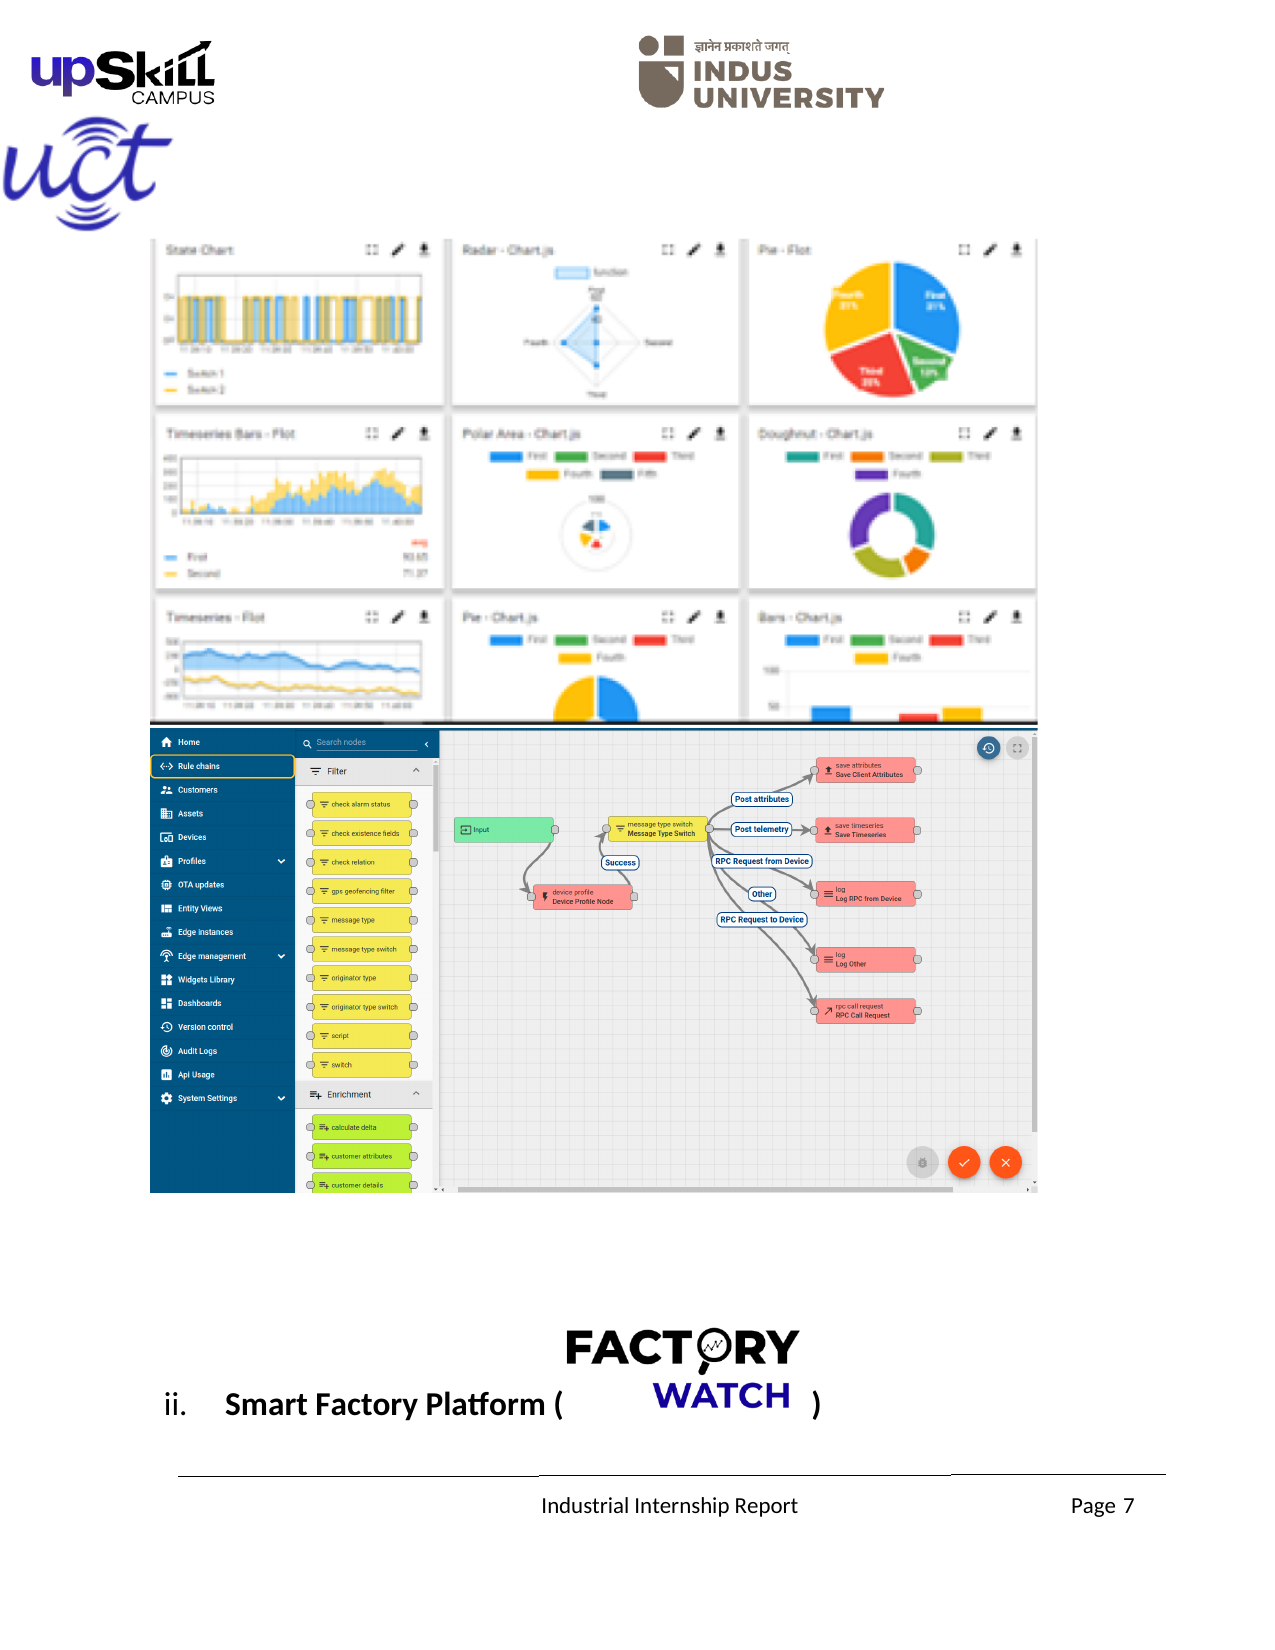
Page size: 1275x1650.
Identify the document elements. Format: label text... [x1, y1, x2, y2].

picture [150, 732, 294, 752]
list Smart Factory Platform () [187, 1324, 1134, 1424]
picture [563, 1323, 812, 1416]
picture [638, 35, 885, 108]
picture [0, 28, 246, 233]
picture [150, 728, 1038, 1193]
picture [155, 759, 290, 774]
picture [150, 238, 1038, 725]
